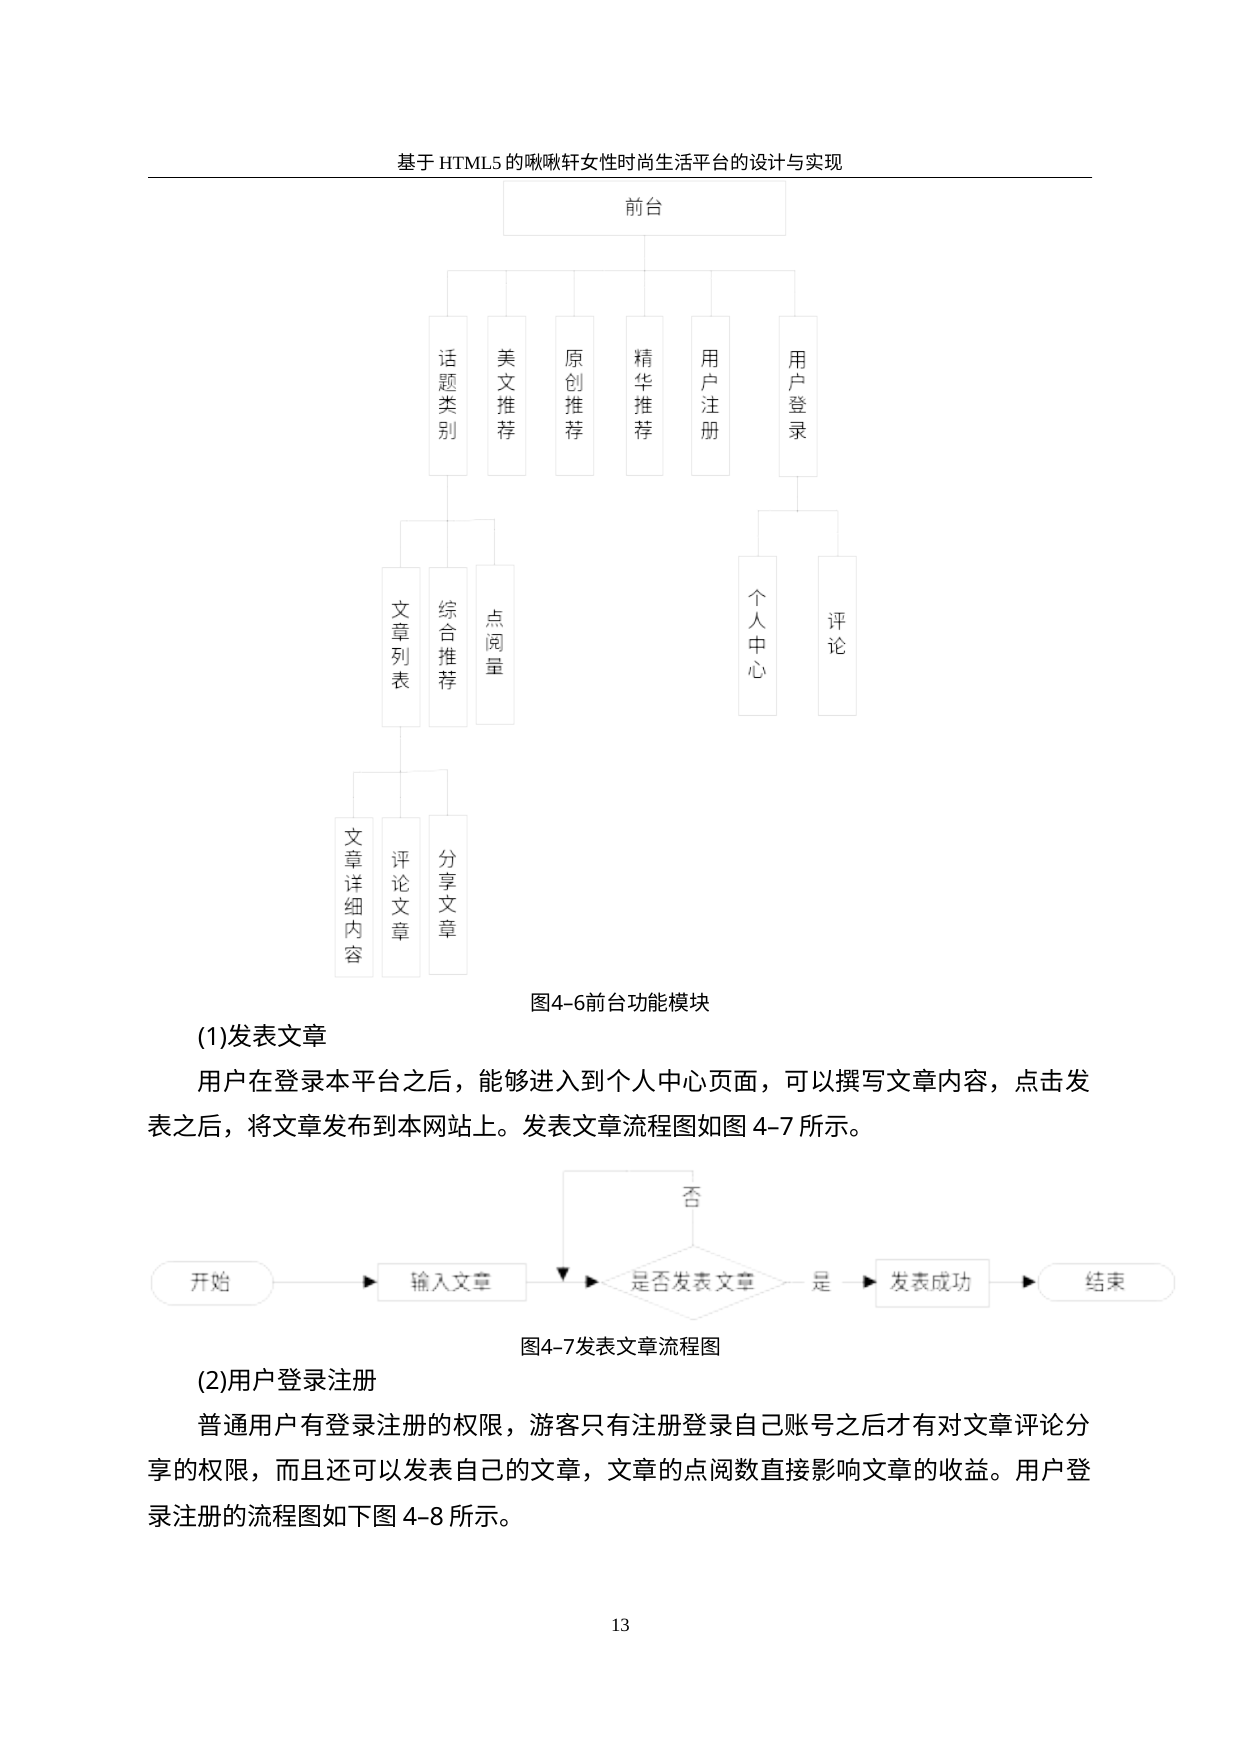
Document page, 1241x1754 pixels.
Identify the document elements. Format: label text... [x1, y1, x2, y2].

text (1)发表文章 [148, 1016, 1092, 1052]
text (2)用户登录注册 [148, 1360, 1092, 1396]
